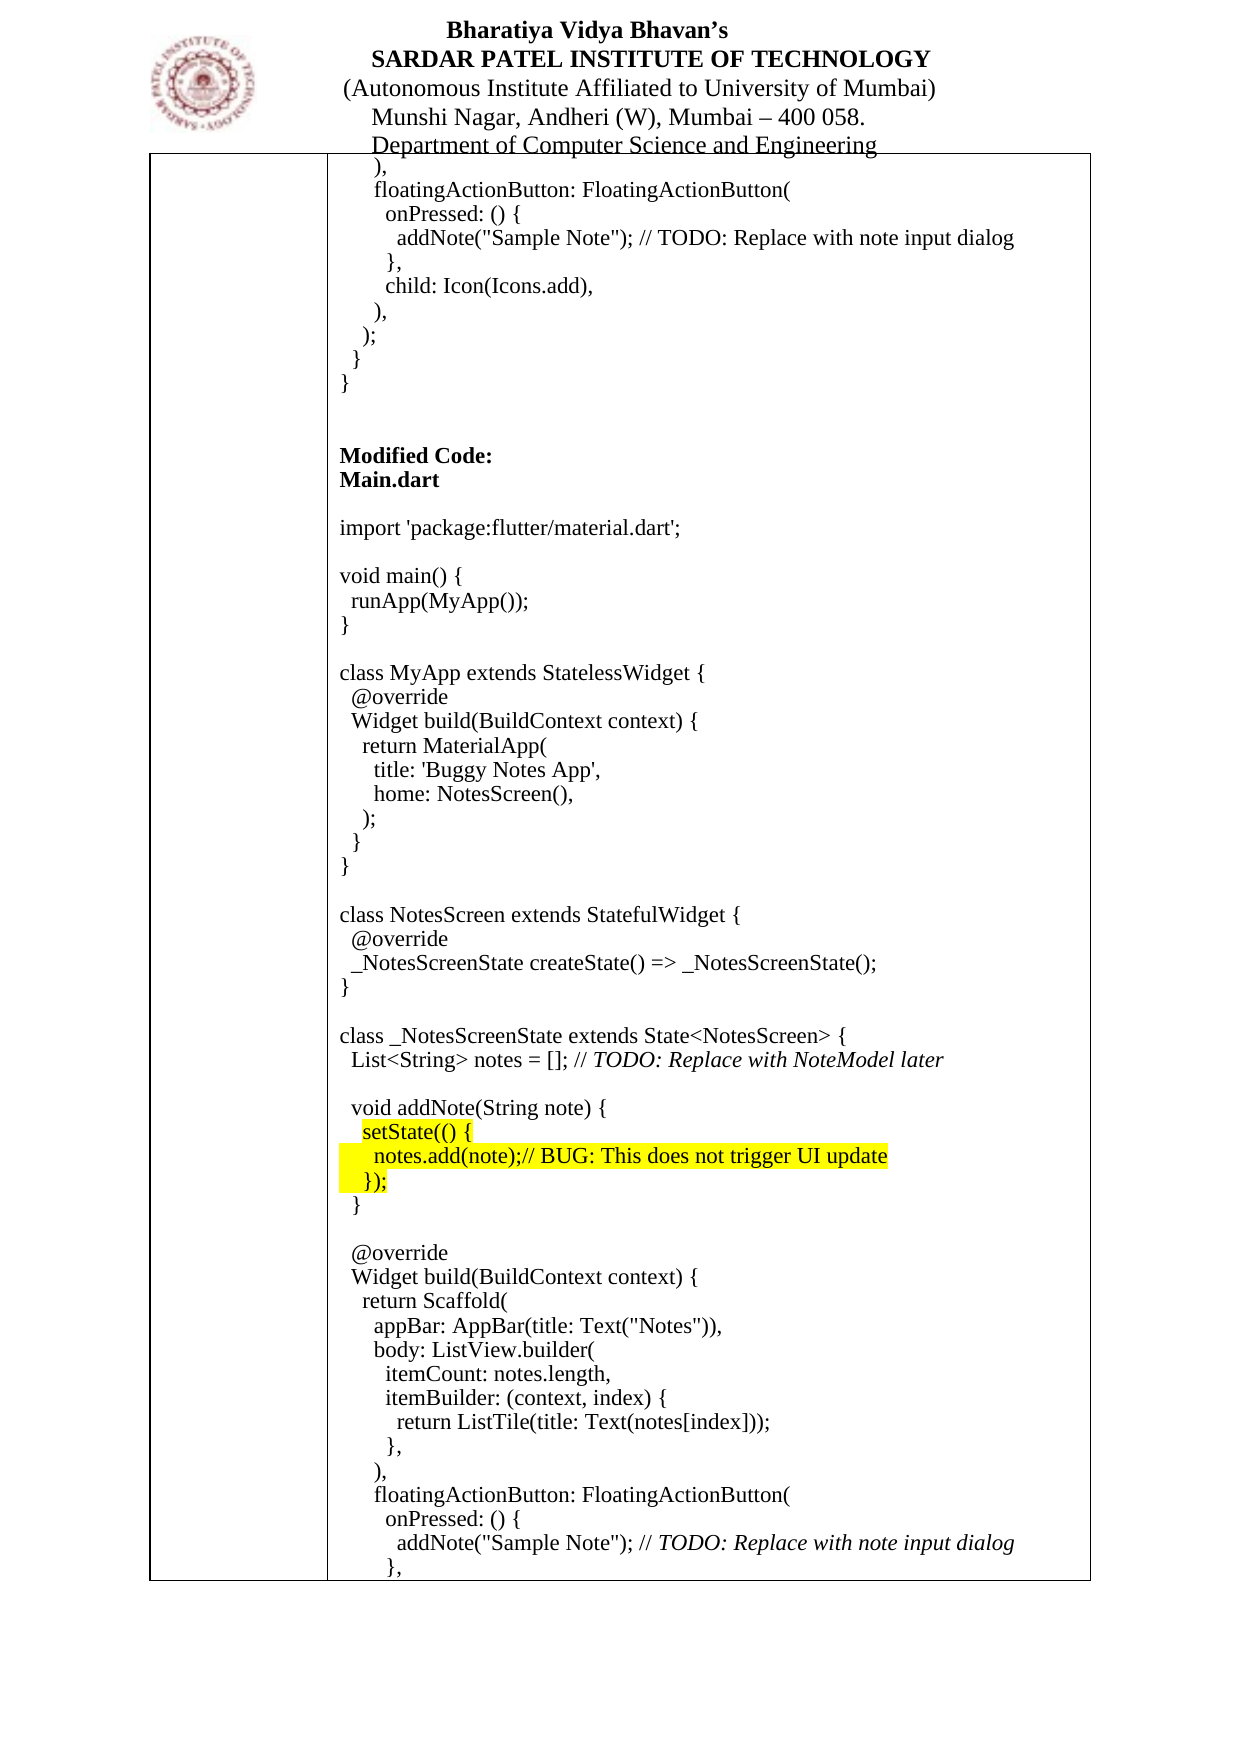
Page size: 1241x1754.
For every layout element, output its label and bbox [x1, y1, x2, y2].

table_cell [151, 154, 327, 1580]
table_cell [328, 154, 1090, 1580]
picture [150, 35, 257, 133]
